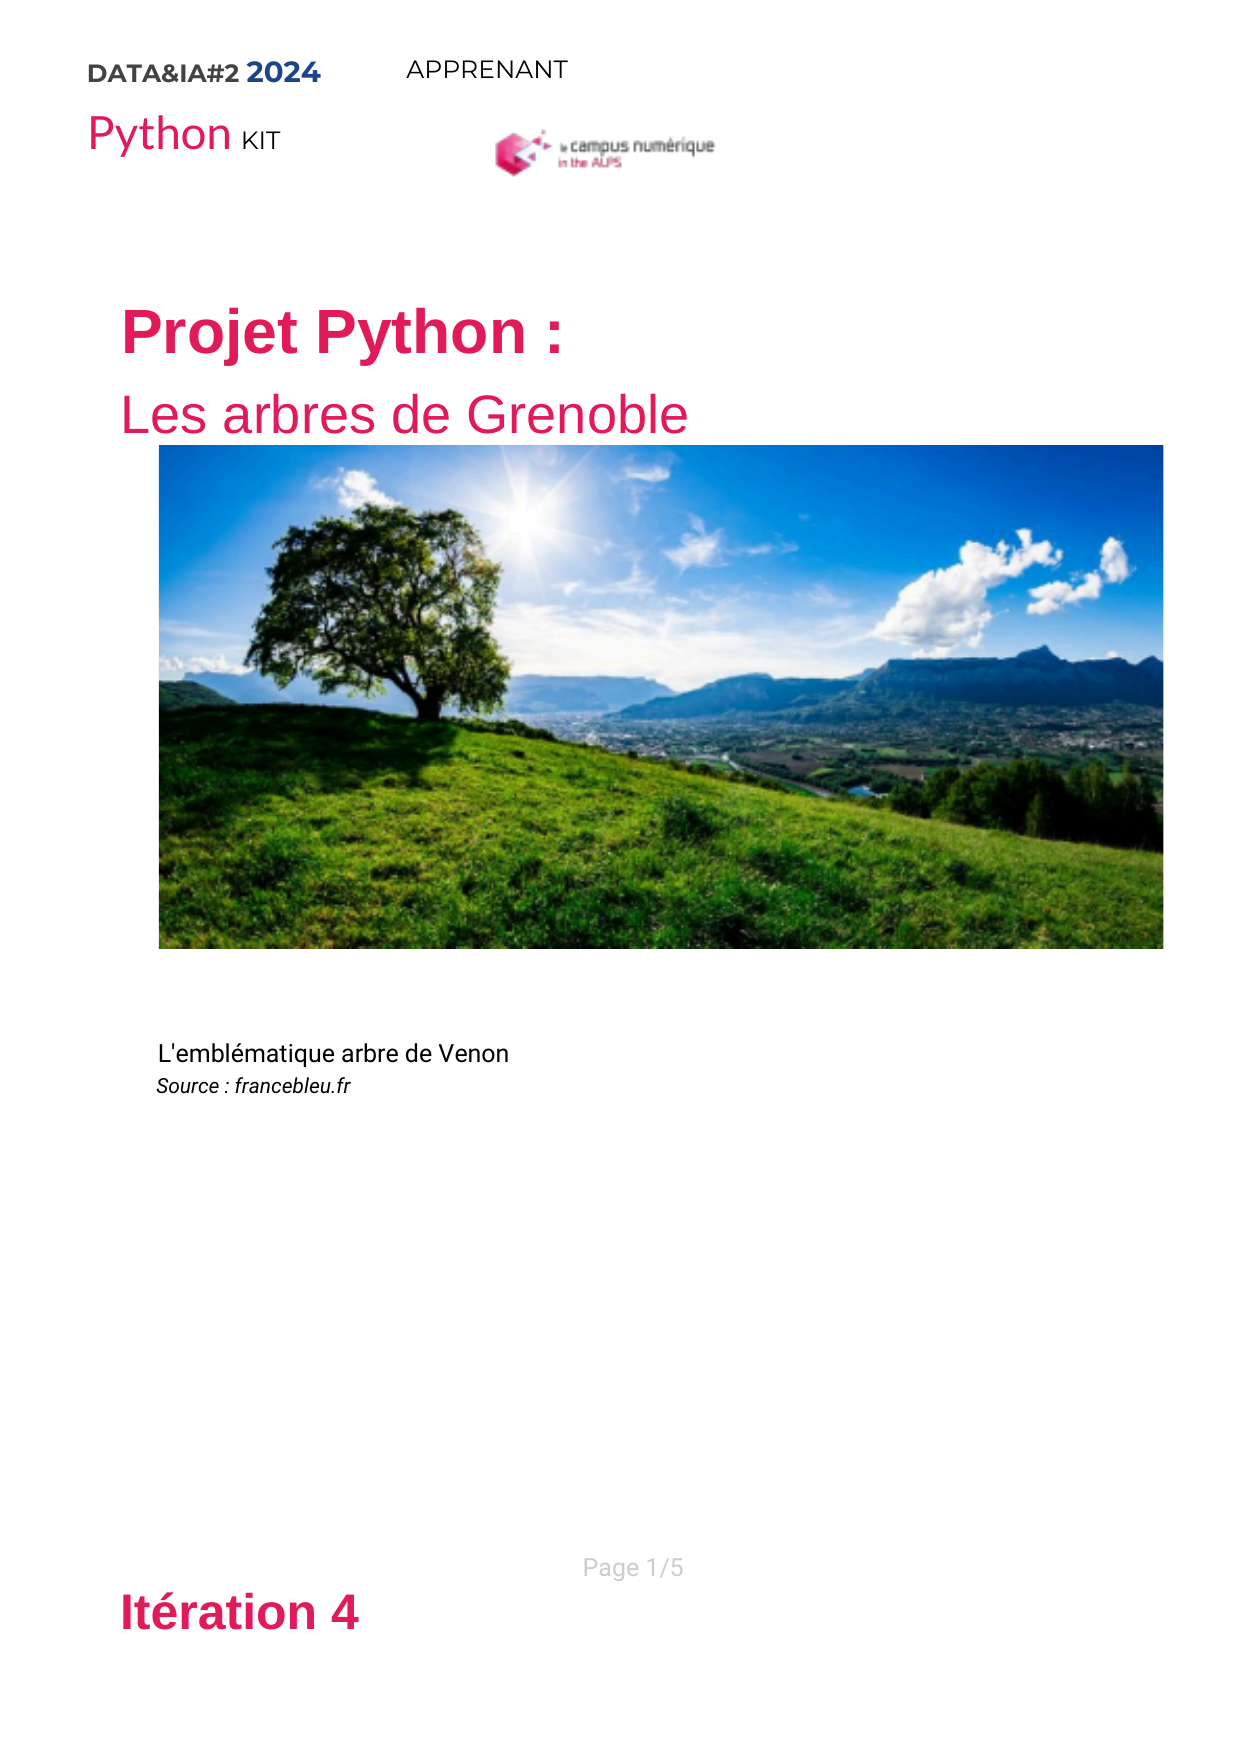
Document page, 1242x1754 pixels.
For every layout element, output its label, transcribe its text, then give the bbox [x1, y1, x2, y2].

text Page 1/5 [87, 1553, 683, 1583]
text Python KIT APPRENANT [87, 104, 406, 159]
text Python KIT APPRENANT [406, 54, 726, 85]
text L'emblématique arbre de Venon [158, 949, 726, 1068]
picture [158, 445, 1164, 949]
text Source : francebleu.fr [156, 1074, 726, 1098]
text DATA&IA#2 2024 [87, 54, 406, 90]
text Les arbres de Grenoble [120, 383, 726, 445]
text Projet Python : [121, 294, 726, 366]
text Itération 4 [120, 1583, 726, 1640]
picture [488, 128, 718, 181]
